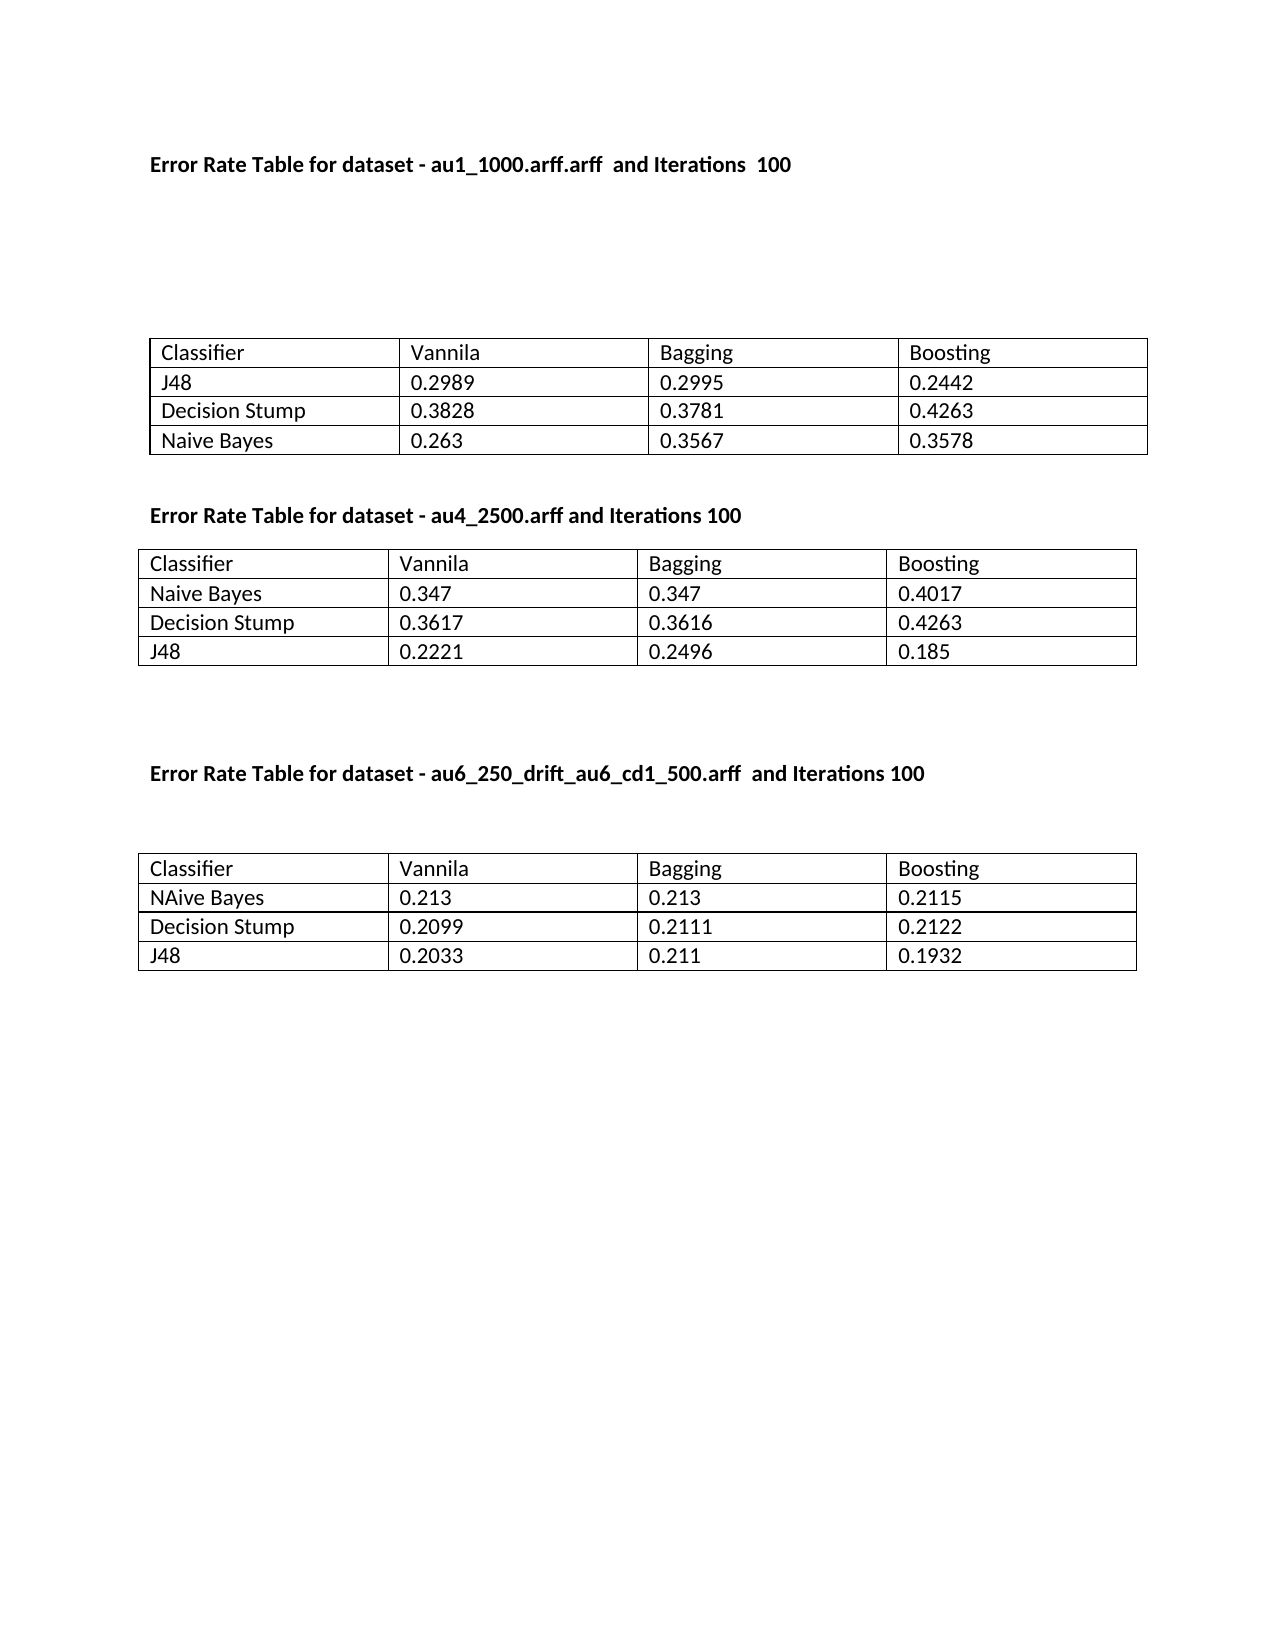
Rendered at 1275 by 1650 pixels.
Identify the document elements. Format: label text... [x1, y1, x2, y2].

table_header Bagging [649, 339, 898, 367]
table_cell 0.347 [638, 579, 886, 607]
table_cell Decision Stump [139, 913, 388, 941]
table_cell 0.3828 [400, 397, 648, 425]
table_cell J48 [151, 368, 399, 396]
table_cell 0.263 [400, 426, 648, 454]
table_cell 0.4017 [887, 579, 1136, 607]
table_header Classifier [139, 550, 388, 578]
table_cell 0.3578 [899, 426, 1147, 454]
table_header Boosting [899, 339, 1147, 367]
table_cell 0.3567 [649, 426, 898, 454]
table_cell 0.3617 [389, 608, 637, 636]
table_cell 0.2496 [638, 637, 886, 665]
table_cell 0.2989 [400, 368, 648, 396]
table_header Vannila [400, 339, 648, 367]
table_cell 0.347 [389, 579, 637, 607]
table_header Boosting [887, 550, 1136, 578]
table_cell 0.2221 [389, 637, 637, 665]
table_cell 0.185 [887, 637, 1136, 665]
table_cell 0.213 [389, 884, 637, 911]
text Error Rate Table for dataset - au6_250_drift_au6_cd1_500.arff and Iterations 100 [150, 759, 1125, 788]
table_cell 0.2115 [887, 884, 1136, 911]
table_cell 0.2442 [899, 368, 1147, 396]
text Error Rate Table for dataset - au1_1000.arff.arff and Iterations 100 [150, 150, 1125, 178]
table_cell J48 [139, 942, 388, 969]
table_cell 0.2099 [389, 913, 637, 941]
table_header Vannila [389, 550, 637, 578]
table_header Bagging [638, 854, 886, 882]
table_cell 0.4263 [899, 397, 1147, 425]
table_header Bagging [638, 550, 886, 578]
table_cell 0.3781 [649, 397, 898, 425]
table_cell Naive Bayes [151, 426, 399, 454]
table_header Classifier [139, 854, 388, 882]
table_cell Decision Stump [139, 608, 388, 636]
table_cell J48 [139, 637, 388, 665]
text Error Rate Table for dataset - au4_2500.arff and Iterations 100 [150, 502, 1125, 530]
table_cell 0.4263 [887, 608, 1136, 636]
table_cell 0.2033 [389, 942, 637, 969]
table_cell 0.2111 [638, 913, 886, 941]
table_cell 0.211 [638, 942, 886, 969]
table_cell NAive Bayes [139, 884, 388, 911]
table_cell 0.213 [638, 884, 886, 911]
table_cell 0.2995 [649, 368, 898, 396]
table_cell 0.2122 [887, 913, 1136, 941]
table_cell 0.1932 [887, 942, 1136, 969]
table_cell 0.3616 [638, 608, 886, 636]
table_cell Naive Bayes [139, 579, 388, 607]
table_cell Decision Stump [151, 397, 399, 425]
table_header Boosting [887, 854, 1136, 882]
table_header Vannila [389, 854, 637, 882]
table_header Classifier [151, 339, 399, 367]
